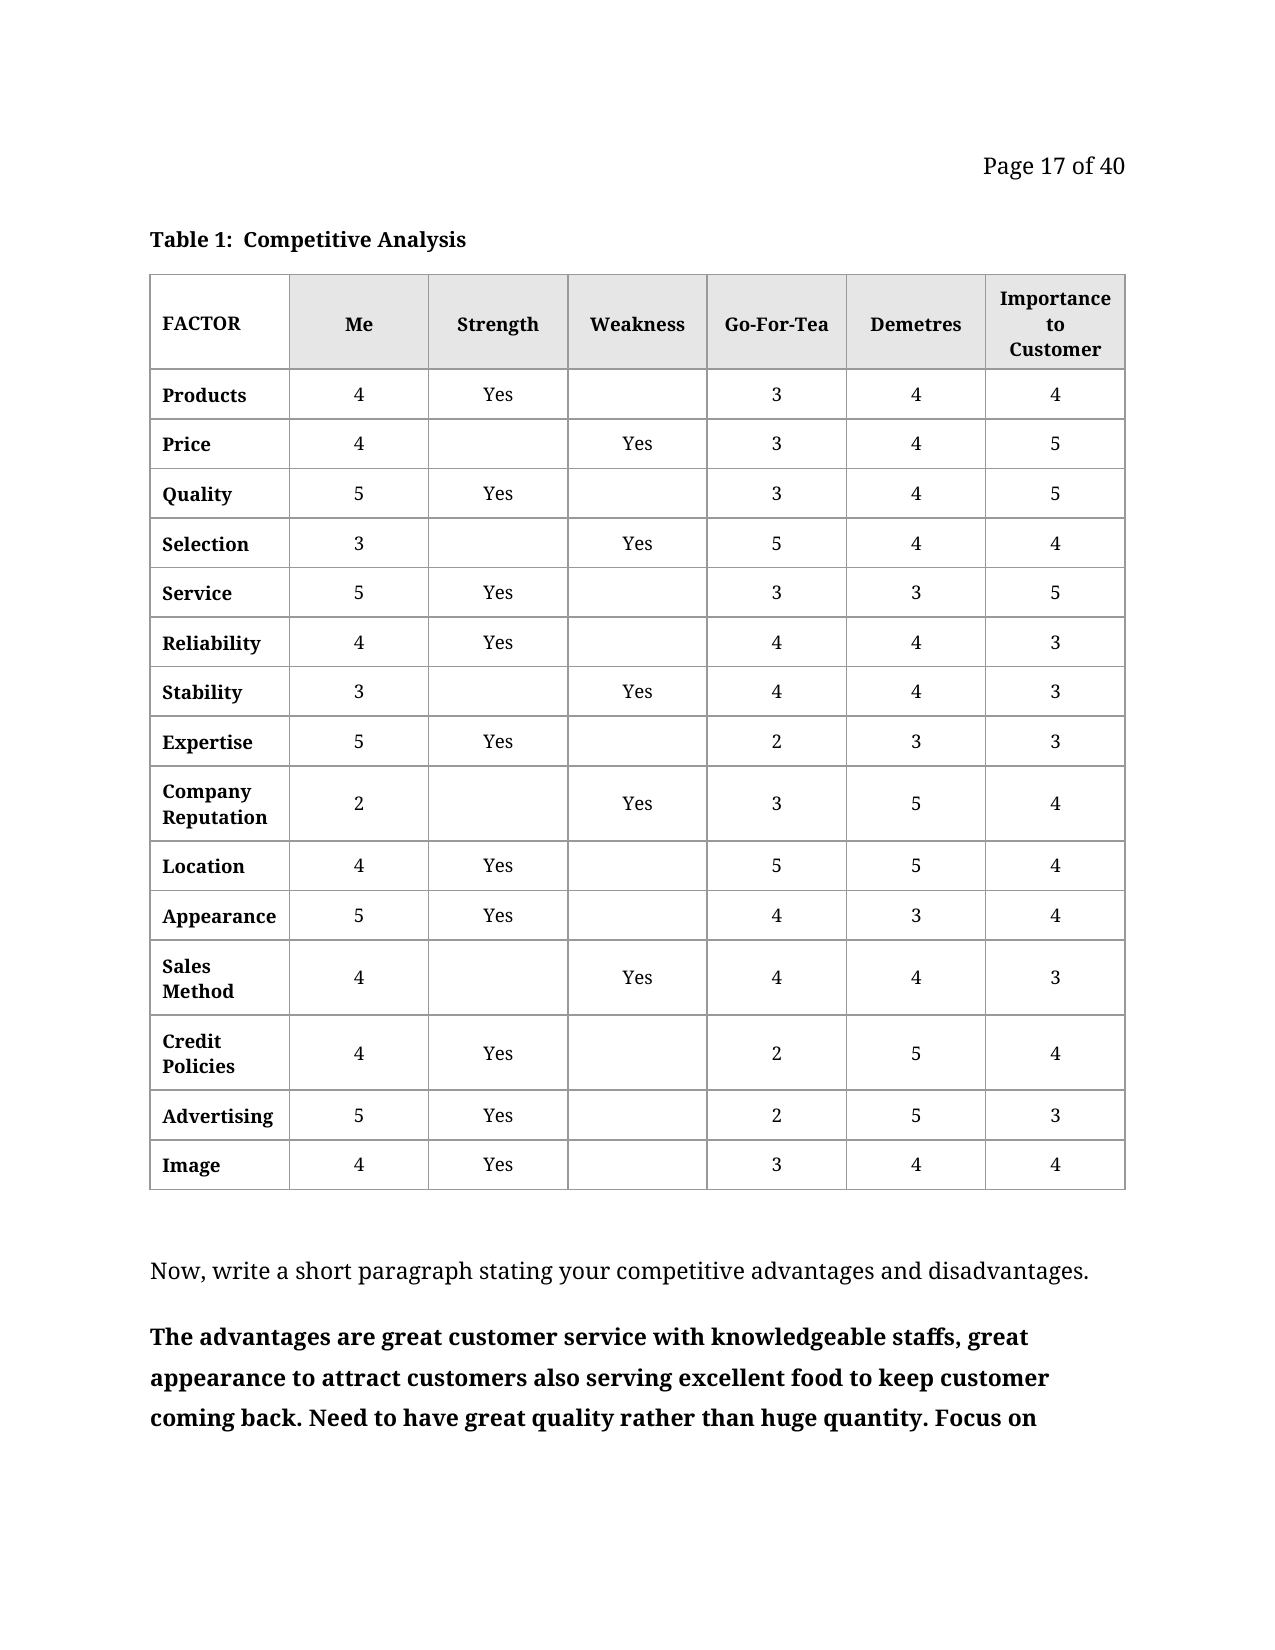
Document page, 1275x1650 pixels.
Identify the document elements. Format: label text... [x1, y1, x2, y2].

table_header Go-For-Tea [708, 275, 846, 368]
table_cell 4 [708, 941, 846, 1014]
table_cell 4 [290, 420, 428, 467]
table_cell 4 [847, 469, 985, 517]
table_cell 4 [847, 519, 985, 567]
table_cell 4 [847, 941, 985, 1014]
table_cell Yes [429, 469, 567, 517]
table_cell 5 [290, 1091, 428, 1139]
table_cell 5 [847, 1016, 985, 1089]
table_cell 4 [708, 667, 846, 715]
table_header FACTOR [151, 275, 289, 368]
table_cell 4 [847, 667, 985, 715]
table_cell 3 [290, 667, 428, 715]
table_cell 4 [290, 842, 428, 889]
table_cell 4 [847, 1141, 985, 1188]
table_cell [569, 1016, 706, 1089]
table_cell 3 [986, 1091, 1124, 1139]
table_cell Yes [569, 519, 706, 567]
table_cell 5 [708, 842, 846, 889]
table_cell Quality [151, 469, 289, 517]
table_cell 3 [847, 568, 985, 616]
table_cell Credit Policies [151, 1016, 289, 1089]
table_cell 4 [986, 842, 1124, 889]
table_cell 3 [708, 469, 846, 517]
table_cell [569, 469, 706, 517]
table_cell 3 [708, 420, 846, 467]
table_cell 3 [290, 519, 428, 567]
table_cell 4 [986, 891, 1124, 939]
table_cell 3 [847, 891, 985, 939]
text Now, write a short paragraph stating your competitive advantages and disadvantages. [150, 1255, 1125, 1286]
table_cell [569, 717, 706, 765]
table_header Weakness [569, 275, 706, 368]
table_cell Company Reputation [151, 767, 289, 840]
table_cell Reliability [151, 618, 289, 666]
table_cell 3 [986, 941, 1124, 1014]
table_cell [429, 667, 567, 715]
table_cell Image [151, 1141, 289, 1188]
table_cell 5 [290, 717, 428, 765]
table_header Importance to Customer [986, 275, 1124, 368]
table_cell Yes [429, 1016, 567, 1089]
table_cell [569, 568, 706, 616]
table_cell Yes [429, 717, 567, 765]
table_cell 3 [708, 767, 846, 840]
table_cell [569, 370, 706, 418]
table_cell 5 [847, 767, 985, 840]
table_cell [429, 420, 567, 467]
table_cell [429, 519, 567, 567]
table_cell 5 [986, 568, 1124, 616]
table_cell 3 [708, 568, 846, 616]
table_cell 2 [708, 717, 846, 765]
table_cell 4 [986, 767, 1124, 840]
table_cell Yes [569, 667, 706, 715]
table_cell 4 [847, 370, 985, 418]
table_header Me [290, 275, 428, 368]
table_cell 2 [708, 1091, 846, 1139]
table_cell 4 [290, 1141, 428, 1188]
table_cell 5 [708, 519, 846, 567]
table_cell Yes [429, 1091, 567, 1139]
table_cell Yes [569, 941, 706, 1014]
table_cell [569, 842, 706, 889]
table_cell 4 [290, 1016, 428, 1089]
table_cell Yes [429, 891, 567, 939]
table_cell Yes [429, 1141, 567, 1188]
table_cell 5 [986, 420, 1124, 467]
table_cell 3 [986, 717, 1124, 765]
table_cell 4 [986, 370, 1124, 418]
table_cell Sales Method [151, 941, 289, 1014]
table_cell 4 [986, 1141, 1124, 1188]
table_cell Yes [429, 370, 567, 418]
table_cell Location [151, 842, 289, 889]
table_cell Stability [151, 667, 289, 715]
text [150, 1321, 1125, 1433]
table_cell 4 [986, 1016, 1124, 1089]
table_cell [429, 767, 567, 840]
table_cell Yes [569, 420, 706, 467]
table_cell Yes [429, 618, 567, 666]
table_cell Appearance [151, 891, 289, 939]
table_cell 5 [290, 568, 428, 616]
table_header Demetres [847, 275, 985, 368]
table_cell 3 [986, 618, 1124, 666]
table_cell [569, 1141, 706, 1188]
table_cell 4 [290, 941, 428, 1014]
table_cell 3 [986, 667, 1124, 715]
table_cell 5 [986, 469, 1124, 517]
table_cell Yes [569, 767, 706, 840]
table_cell 3 [708, 1141, 846, 1188]
table_cell 4 [708, 891, 846, 939]
table_cell 2 [708, 1016, 846, 1089]
table_cell [569, 891, 706, 939]
table_cell 3 [847, 717, 985, 765]
table_cell 5 [847, 1091, 985, 1139]
table_cell 4 [290, 370, 428, 418]
table_header Strength [429, 275, 567, 368]
table_cell 3 [708, 370, 846, 418]
table_cell [569, 1091, 706, 1139]
table_cell Expertise [151, 717, 289, 765]
table_cell 5 [290, 891, 428, 939]
table_cell 4 [708, 618, 846, 666]
table_cell Advertising [151, 1091, 289, 1139]
table_cell Yes [429, 568, 567, 616]
table_cell 4 [847, 618, 985, 666]
table_cell 5 [290, 469, 428, 517]
table_cell Price [151, 420, 289, 467]
table_cell [569, 618, 706, 666]
table_cell 5 [847, 842, 985, 889]
table_cell Products [151, 370, 289, 418]
table_cell Yes [429, 842, 567, 889]
table_cell 4 [290, 618, 428, 666]
table_cell 4 [986, 519, 1124, 567]
table_cell Selection [151, 519, 289, 567]
table_cell [429, 941, 567, 1014]
table_cell 2 [290, 767, 428, 840]
table_cell Service [151, 568, 289, 616]
table_cell 4 [847, 420, 985, 467]
